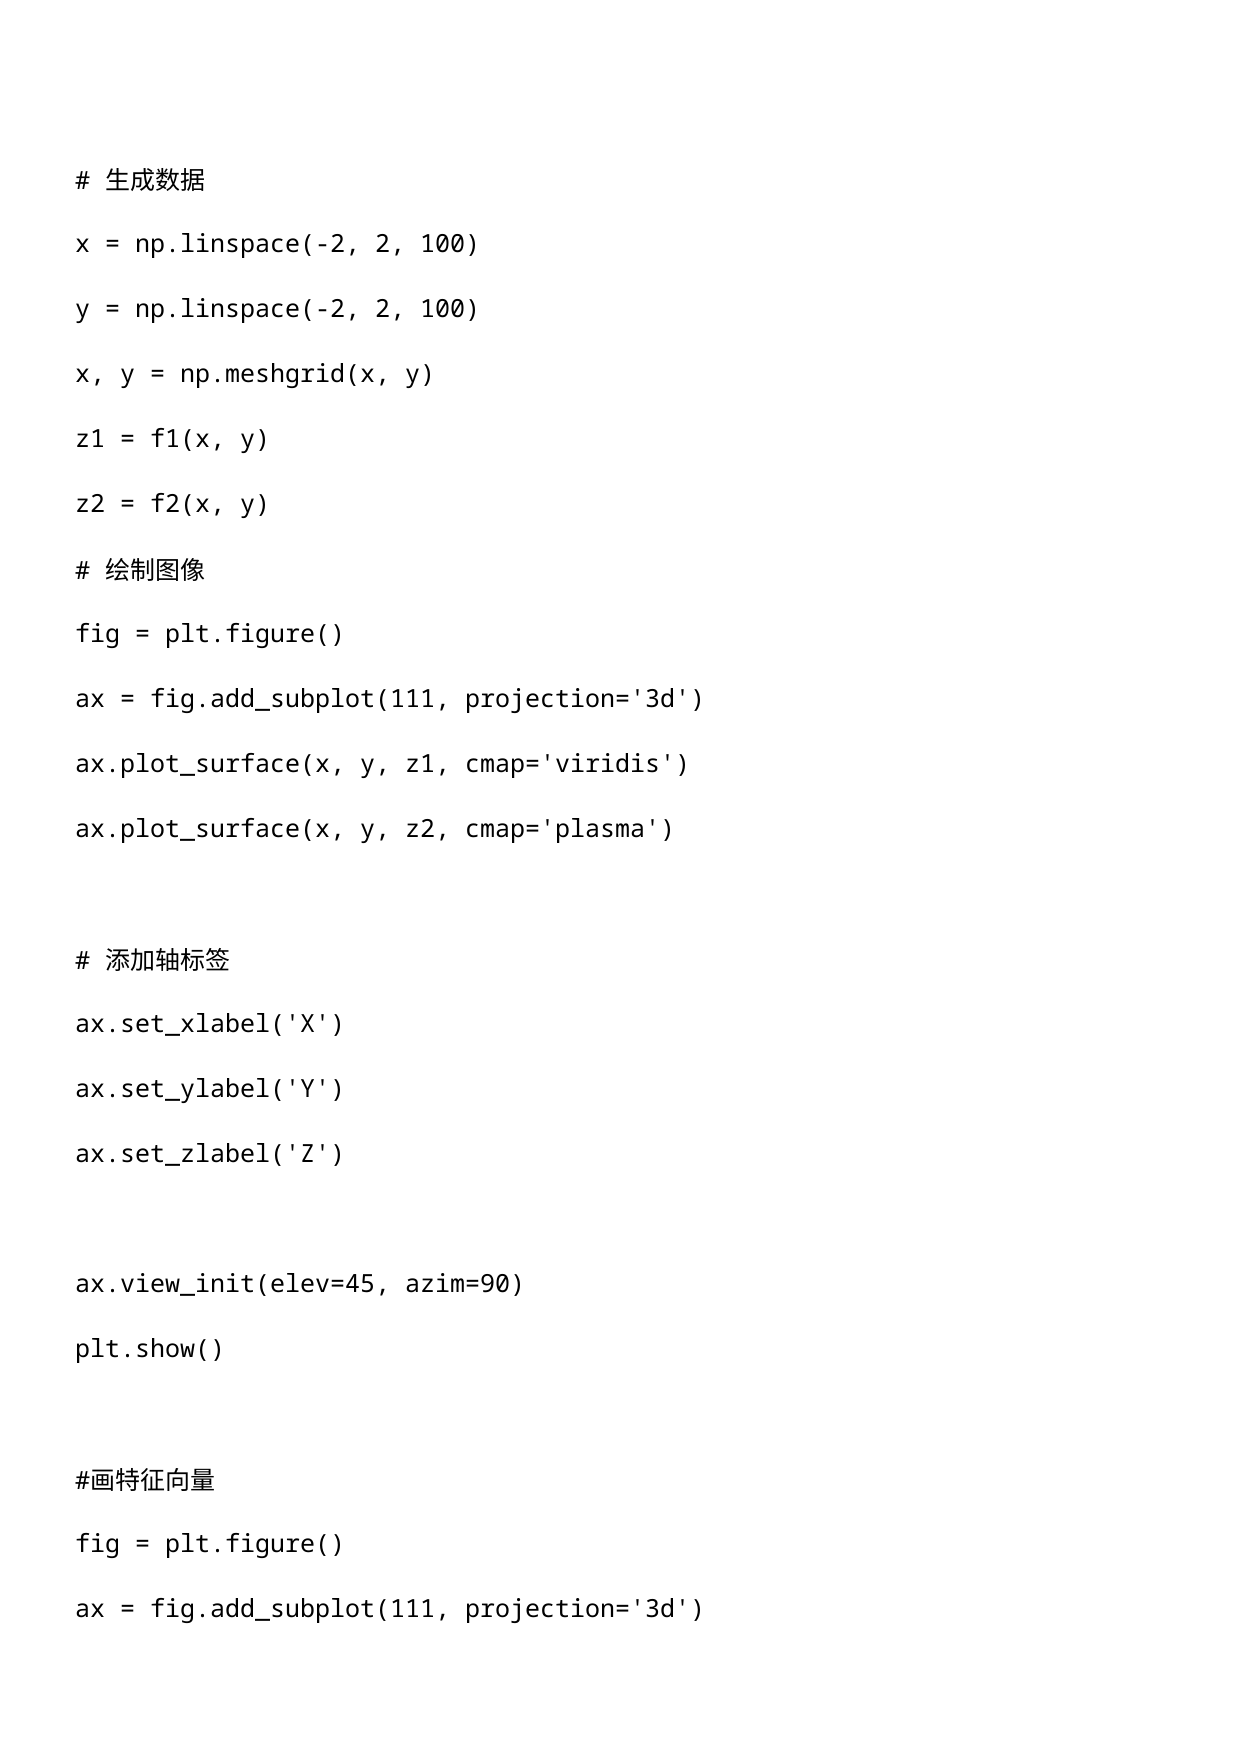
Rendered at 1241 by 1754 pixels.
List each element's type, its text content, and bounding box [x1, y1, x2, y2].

text x = np.linspace(-2, 2, 100) [75, 211, 1165, 276]
text ax = fig.add_subplot(111, projection='3d') [75, 1576, 1165, 1641]
text ax.view_init(elev=45, azim=90) [75, 1251, 1165, 1316]
text #画特征向量 [75, 1446, 1165, 1511]
text ax.set_zlabel('Z') [75, 1121, 1165, 1186]
text z2 = f2(x, y) [75, 471, 1165, 536]
text fig = plt.figure() [75, 601, 1165, 666]
text ax.plot_surface(x, y, z2, cmap='plasma') [75, 796, 1165, 861]
text y = np.linspace(-2, 2, 100) [75, 276, 1165, 341]
text ax.set_xlabel('X') [75, 991, 1165, 1056]
text # 添加轴标签 [75, 926, 1165, 991]
text x, y = np.meshgrid(x, y) [75, 341, 1165, 406]
text z1 = f1(x, y) [75, 406, 1165, 471]
text plt.show() [75, 1316, 1165, 1381]
text ax.plot_surface(x, y, z1, cmap='viridis') [75, 731, 1165, 796]
text ax.set_ylabel('Y') [75, 1056, 1165, 1121]
text ax = fig.add_subplot(111, projection='3d') [75, 666, 1165, 731]
text fig = plt.figure() [75, 1511, 1165, 1576]
text # 绘制图像 [75, 536, 1165, 601]
text # 生成数据 [75, 146, 1165, 211]
